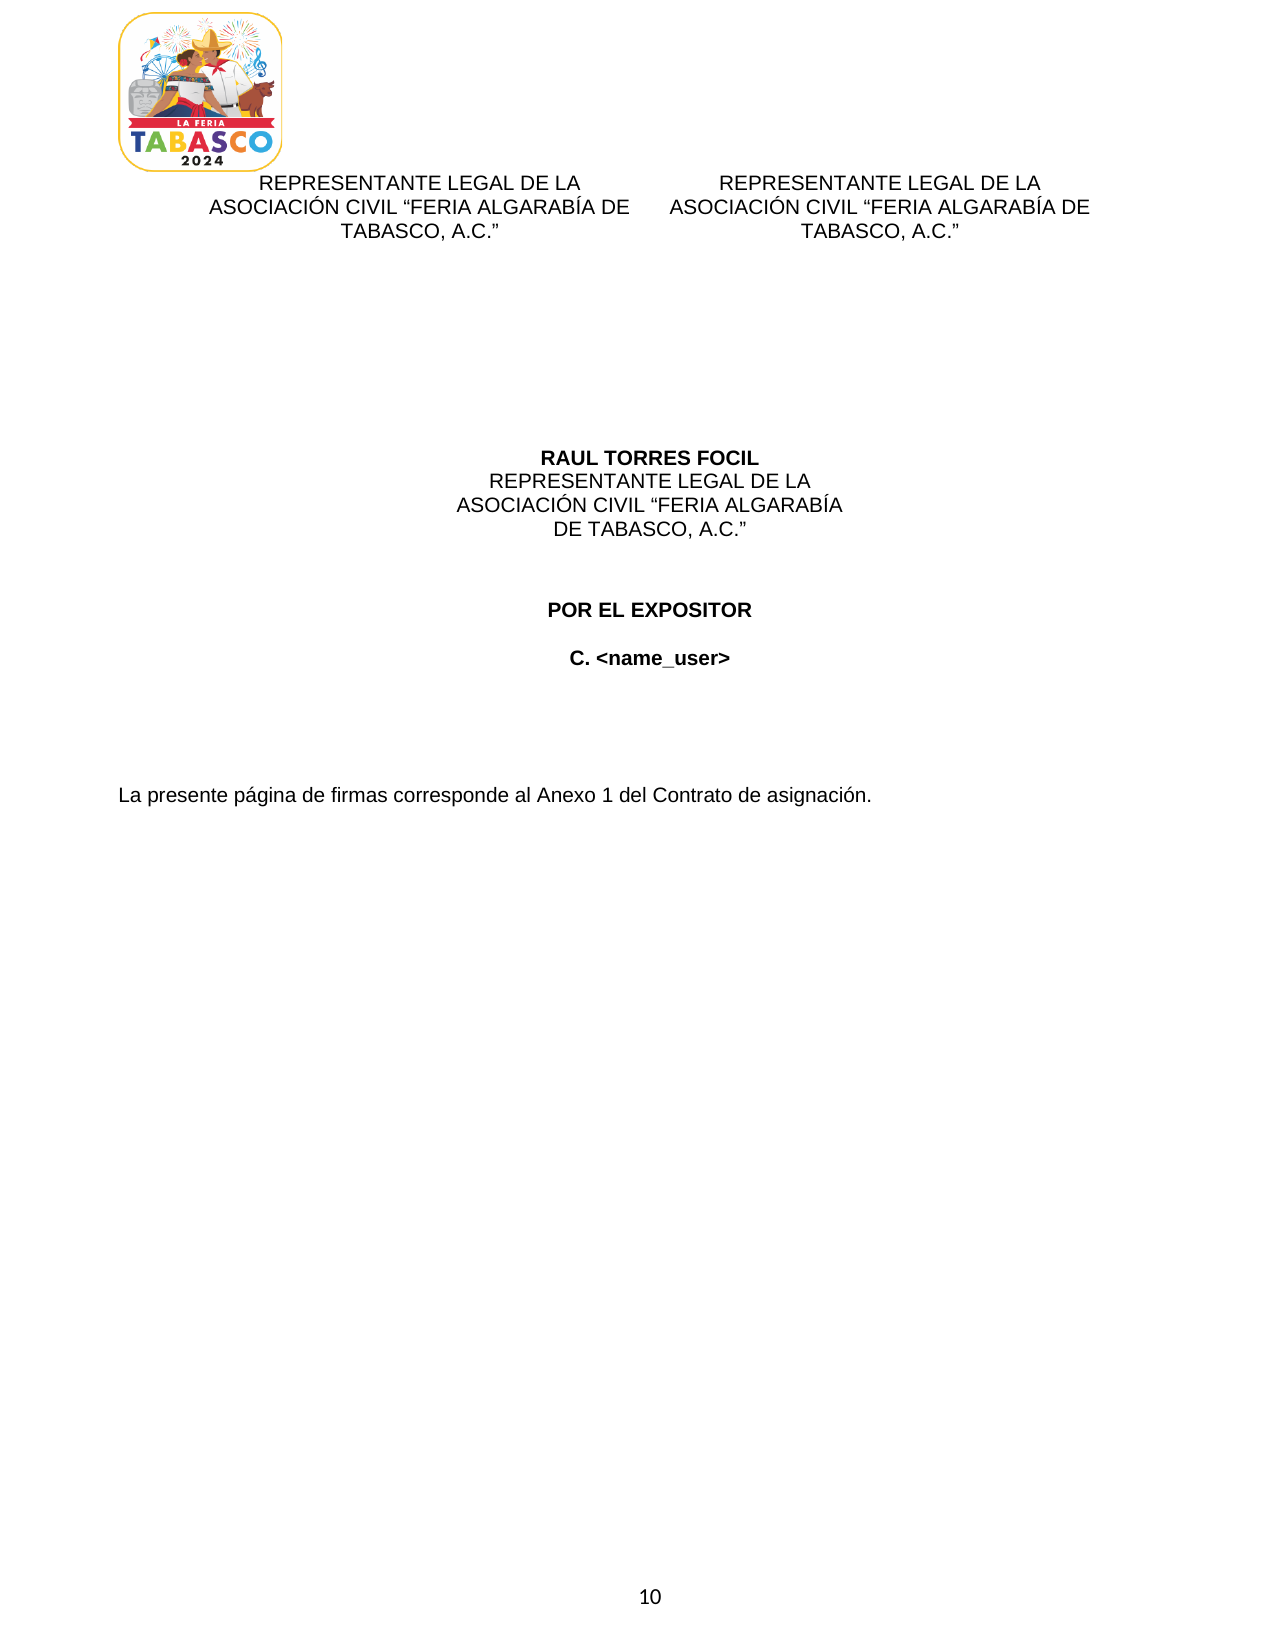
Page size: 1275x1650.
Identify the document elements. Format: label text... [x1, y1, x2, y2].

text POR EL EXPOSITOR [118, 598, 1181, 622]
text REPRESENTANTE LEGAL DE LA [118, 469, 1181, 493]
text RAUL TORRES FOCIL [118, 445, 1181, 469]
text La presente página de firmas corresponde al Anexo 1 del Contrato de asignación. [118, 783, 1181, 807]
picture [118, 12, 283, 177]
table_header LAURA CONSUELO CASTILLO CABAL. REPRESENTANTE LEGAL DE LA ASOCIACIÓN CIVIL “FERIA ALGARABÍA DE TABASCO, A.C.” [650, 171, 1110, 445]
text DE TABASCO, A.C.” [118, 517, 1181, 541]
table_header JOSÉ ROMUALDO ESTRADA GARRIDO REPRESENTANTE LEGAL DE LA ASOCIACIÓN CIVIL “FERIA ALGARABÍA DE TABASCO, A.C.” [189, 171, 650, 445]
text C. <name_user> [118, 646, 1181, 669]
text ASOCIACIÓN CIVIL “FERIA ALGARABÍA [118, 493, 1181, 517]
